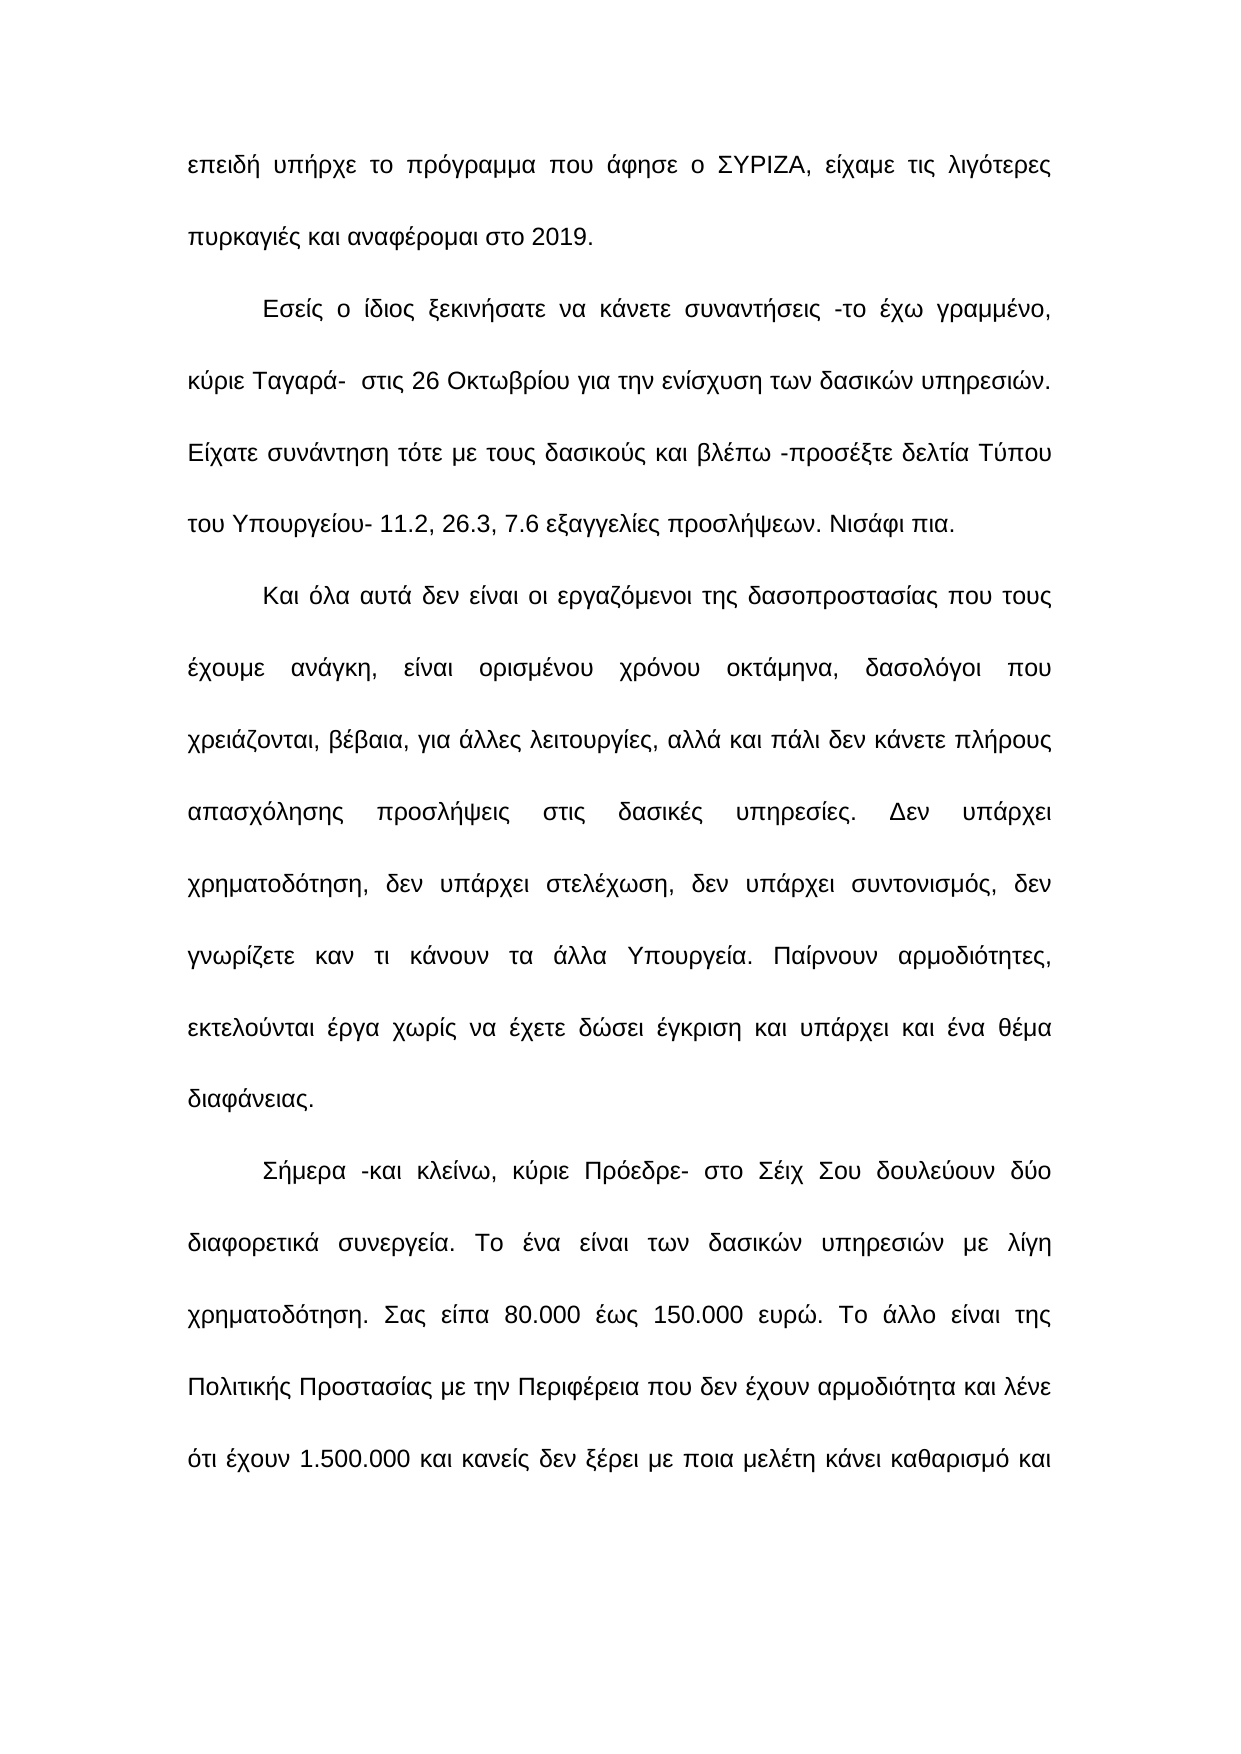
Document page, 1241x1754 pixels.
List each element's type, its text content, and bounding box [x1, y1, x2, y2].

text Και όλα αυτά δεν είναι οι εργαζόμενοι της δασοπροστασίας που τους έχουμε ανάγκη, είναι ορισμένου χρόνου οκτάμηνα, δασολόγοι που χρειάζονται, βέβαια, για άλλες λειτουργίες, αλλά και πάλι δεν κάνετε πλήρους απασχόλησης προσλήψεις στις δασικές υπηρεσίες. Δεν υπάρχει χρηματοδότηση, δεν υπάρχει στελέχωση, δεν υπάρχει συντονισμός, δεν γνωρίζετε καν τι κάνουν τα άλλα Υπουργεία. Παίρνουν αρμοδιότητες, εκτελούνται έργα χωρίς να έχετε δώσει έγκριση και υπάρχει και ένα θέμα διαφάνειας. [187, 581, 1053, 1113]
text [187, 1156, 1053, 1472]
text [187, 150, 1053, 251]
text Εσείς ο ίδιος ξεκινήσατε να κάνετε συναντήσεις -το έχω γραμμένο, κύριε Ταγαρά- στις 26 Οκτωβρίου για την ενίσχυση των δασικών υπηρεσιών. Είχατε συνάντηση τότε με τους δασικούς και βλέπω -προσέξτε δελτία Τύπου του Υπουργείου- 11.2, 26.3, 7.6 εξαγγελίες προσλήψεων. Νισάφι πια. [187, 294, 1053, 538]
